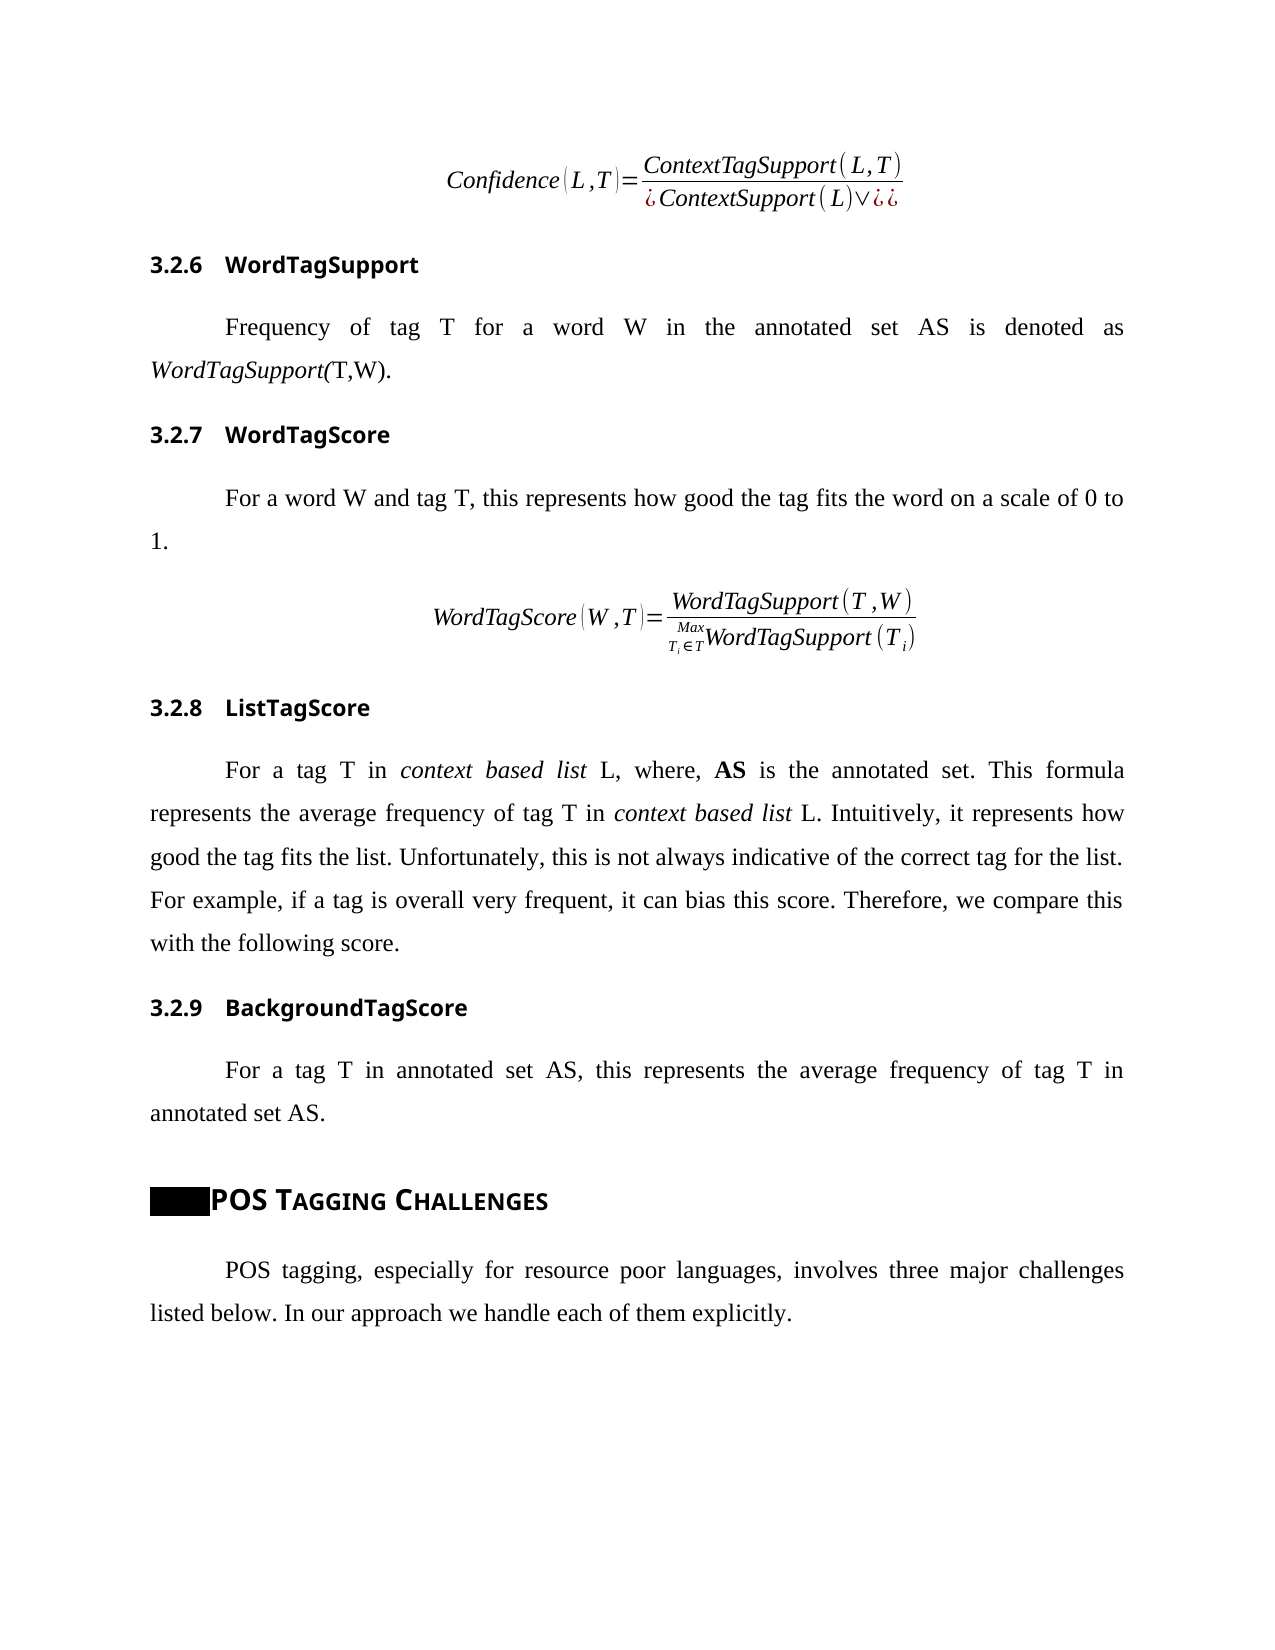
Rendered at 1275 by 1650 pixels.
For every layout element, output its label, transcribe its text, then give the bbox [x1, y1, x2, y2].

text For a tag T in context based list L, where, AS is the annotated set. This formula represents the average frequency of tag T in context based list L. Intuitively, it represents how good the tag fits the list. Unfortunately, this is not always indicative of the correct tag for the list. For example, if a tag is overall very frequent, it can bias this score. Therefore, we compare this with the following score. [150, 755, 1125, 957]
subtitle WordTagScore [150, 419, 1125, 451]
text Frequency of tag T for a word W in the annotated set AS is denoted as WordTagSupport(T,W). [150, 312, 1125, 384]
text For a word W and tag T, this represents how good the tag fits the word on a scale of 0 to 1. [150, 483, 1125, 555]
subtitle ListTagScore [150, 692, 1125, 723]
subtitle BackgroundTagScore [150, 992, 1125, 1023]
subtitle POS Tagging Challenges [150, 1179, 1125, 1219]
text POS tagging, especially for resource poor languages, involves three major challenges listed below. In our approach we handle each of them explicitly. [150, 1255, 1125, 1327]
subtitle WordTagSupport [150, 249, 1125, 280]
text For a tag T in annotated set AS, this represents the average frequency of tag T in annotated set AS. [150, 1055, 1125, 1127]
